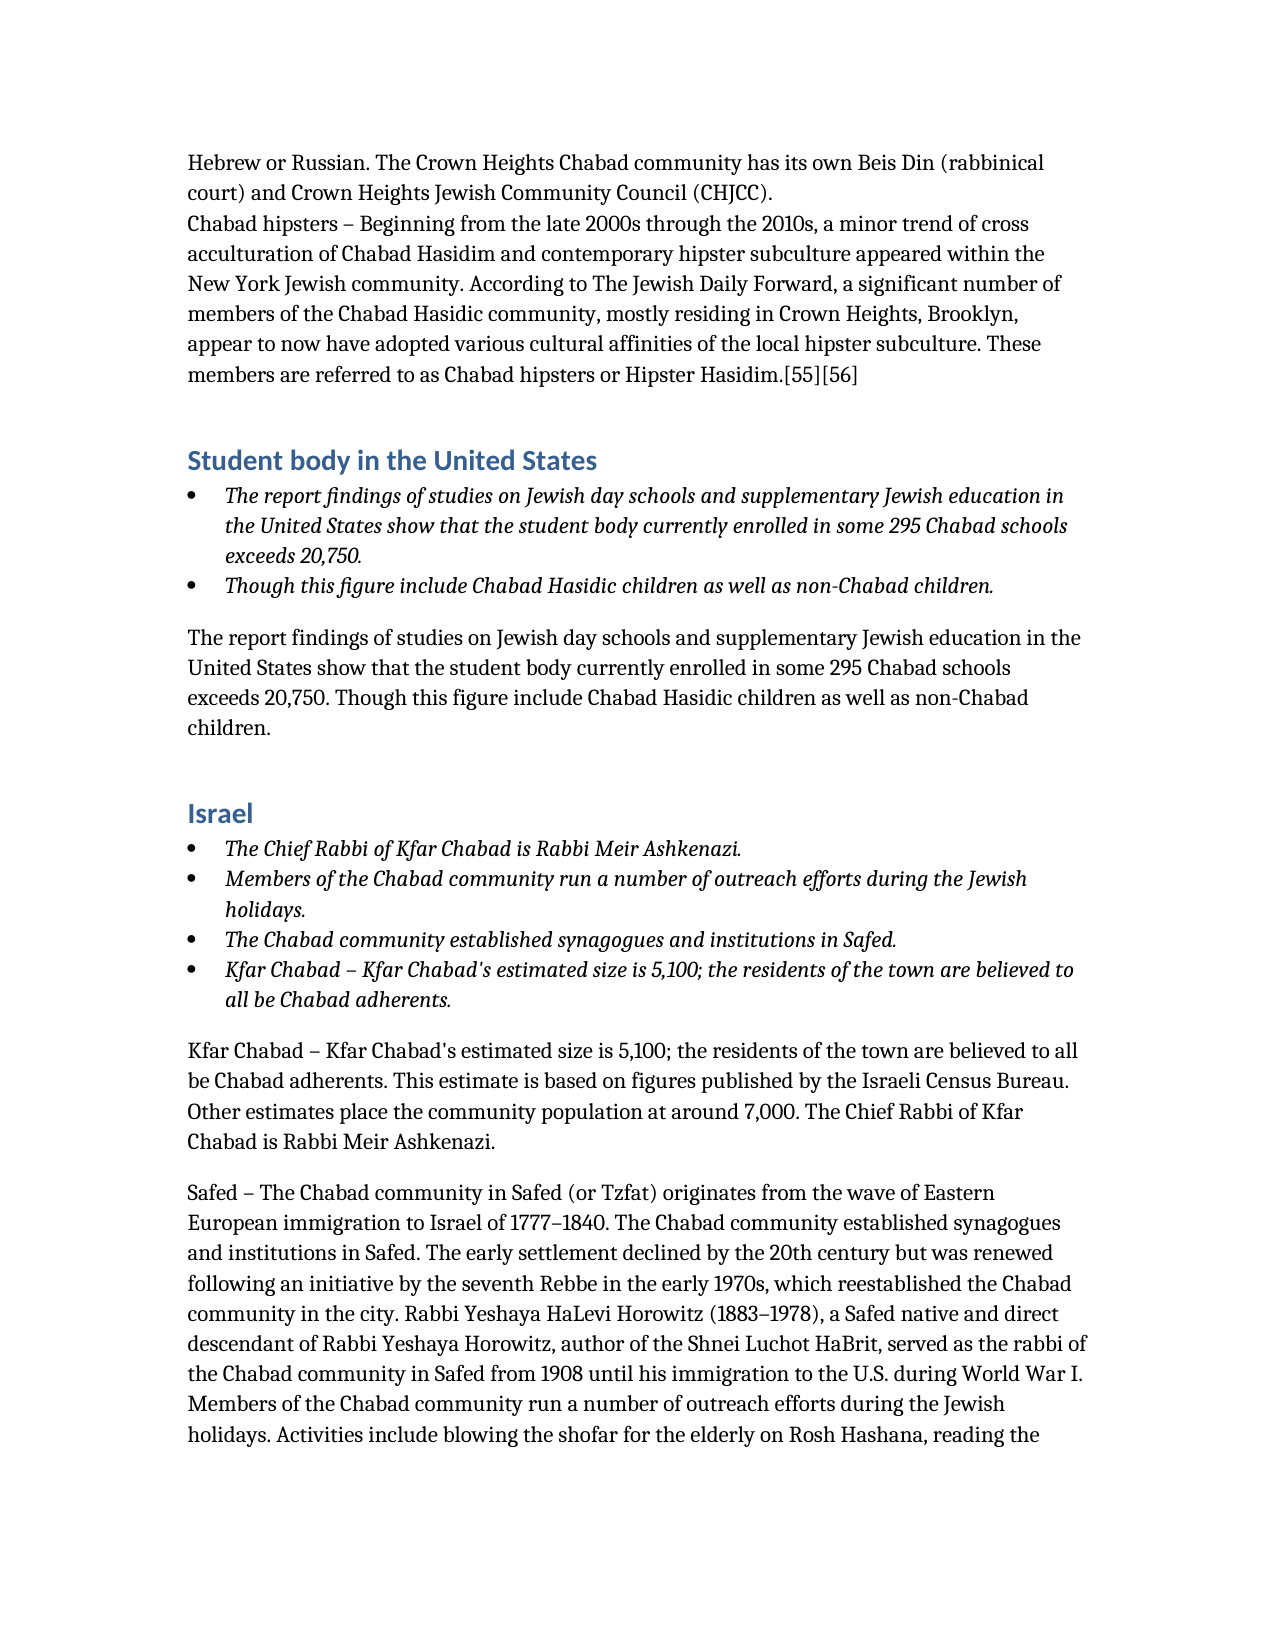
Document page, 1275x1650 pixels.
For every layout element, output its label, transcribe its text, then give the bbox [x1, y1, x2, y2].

list Members of the Chabad community run a number of outreach efforts during the Jewish holidays. [187, 866, 1087, 923]
list The Chief Rabbi of Kfar Chabad is Rabbi Meir Ashkenazi. [187, 836, 1087, 862]
list Kfar Chabad – Kfar Chabad's estimated size is 5,100; the residents of the town are believed to all be Chabad adherents. [187, 957, 1087, 1013]
list The Chabad community established synagogues and institutions in Safed. [187, 927, 1087, 953]
text Kfar Chabad – Kfar Chabad's estimated size is 5,100; the residents of the town are believed to all be Chabad adherents. This estimate is based on figures published by the Israeli Census Bureau. Other estimates place the community population at around 7,000. The Chief Rabbi of Kfar Chabad is Rabbi Meir Ashkenazi. [187, 1038, 1087, 1155]
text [187, 1180, 1087, 1448]
list Though this figure include Chabad Hasidic children as well as non-Chabad children. [187, 573, 1087, 599]
text The report findings of studies on Jewish day schools and supplementary Jewish education in the United States show that the student body currently enrolled in some 295 Chabad schools exceeds 20,750. Though this figure include Chabad Hasidic children as well as non-Chabad children. [187, 624, 1087, 741]
subtitle Student body in the United States [187, 442, 1087, 477]
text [187, 150, 1087, 388]
subtitle Israel [187, 795, 1087, 831]
list The report findings of studies on Jewish day schools and supplementary Jewish education in the United States show that the student body currently enrolled in some 295 Chabad schools exceeds 20,750. [187, 483, 1087, 569]
